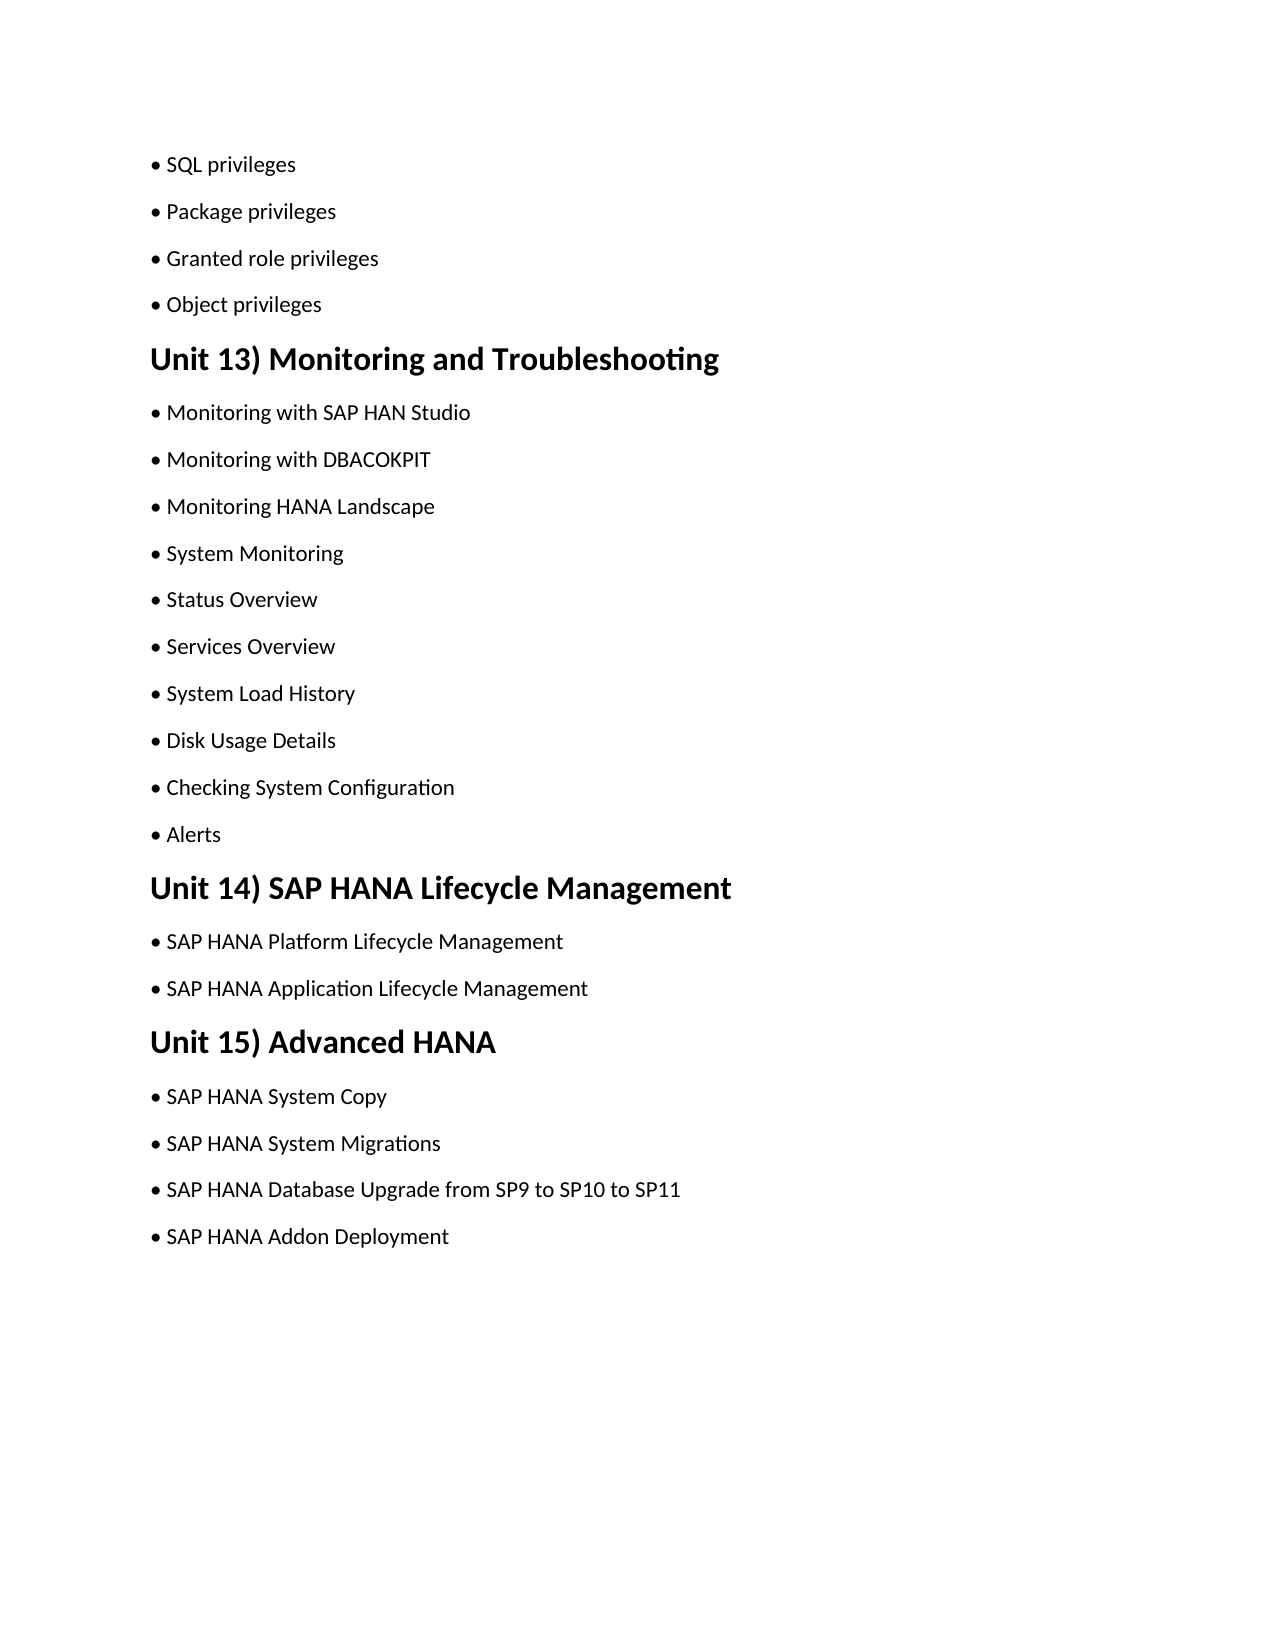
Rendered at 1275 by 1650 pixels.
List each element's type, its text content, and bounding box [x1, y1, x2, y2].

text • Object privileges [150, 291, 1125, 319]
text • Monitoring with DBACOKPIT [150, 445, 1125, 473]
text • SQL privileges [150, 150, 1125, 178]
text • System Monitoring [150, 539, 1125, 567]
text • System Load History [150, 679, 1125, 707]
text Unit 13) Monitoring and Troubleshooting [150, 337, 1125, 378]
text • Disk Usage Details [150, 726, 1125, 754]
text • Monitoring HANA Landscape [150, 492, 1125, 520]
text • Alerts [150, 820, 1125, 848]
text • Monitoring with SAP HAN Studio [150, 398, 1125, 426]
text • SAP HANA System Copy [150, 1082, 1125, 1110]
text • Status Overview [150, 586, 1125, 614]
text • SAP HANA System Migrations [150, 1129, 1125, 1157]
text • SAP HANA Application Lifecycle Management [150, 974, 1125, 1002]
text Unit 15) Advanced HANA [150, 1021, 1125, 1062]
text • SAP HANA Platform Lifecycle Management [150, 927, 1125, 956]
text • SAP HANA Database Upgrade from SP9 to SP10 to SP11 [150, 1176, 1125, 1204]
text • Granted role privileges [150, 244, 1125, 272]
text • SAP HANA Addon Deployment [150, 1222, 1125, 1251]
text • Services Overview [150, 632, 1125, 661]
text • Checking System Configuration [150, 773, 1125, 801]
text Unit 14) SAP HANA Lifecycle Management [150, 867, 1125, 908]
text • Package privileges [150, 197, 1125, 225]
